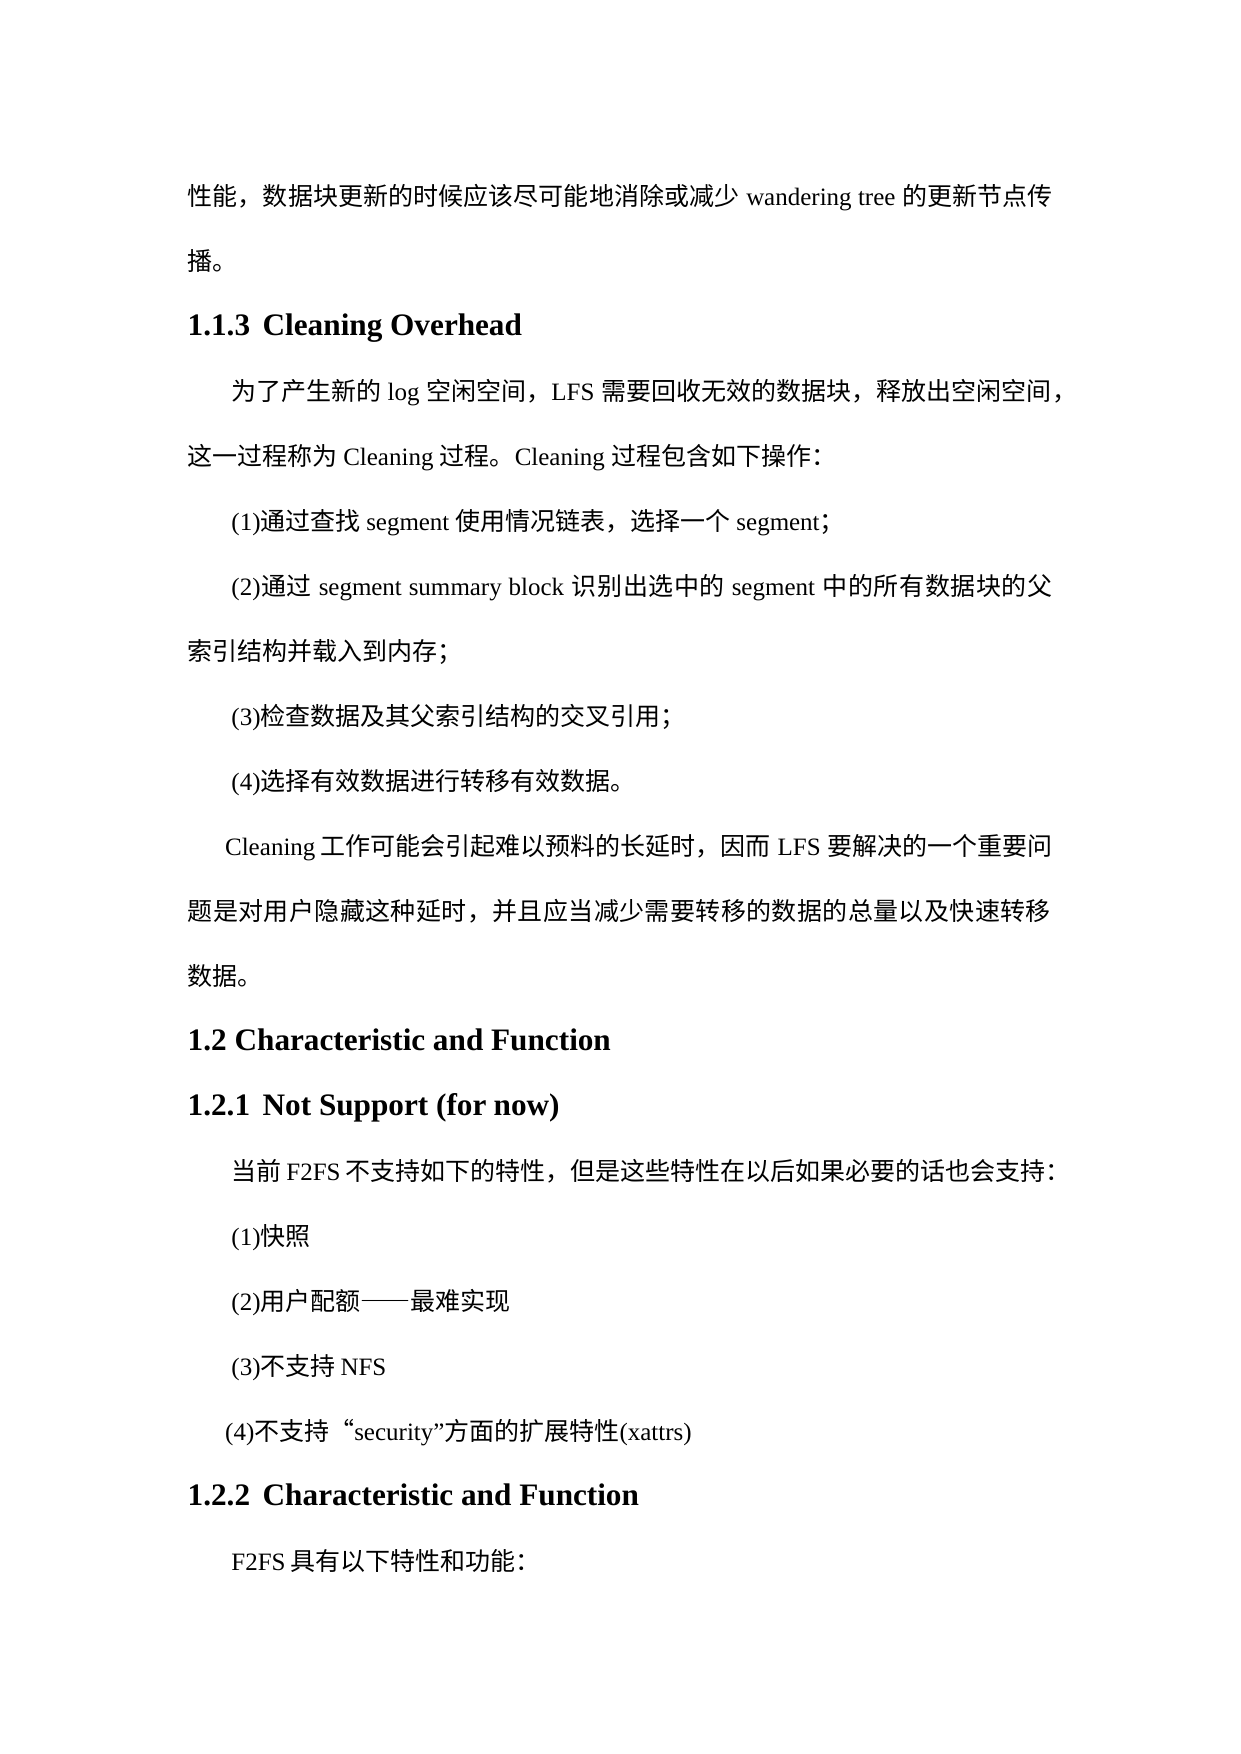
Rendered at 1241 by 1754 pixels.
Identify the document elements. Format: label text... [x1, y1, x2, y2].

text F2FS具有以下特性和功能： [187, 1527, 1053, 1592]
text (2)用户配额——最难实现 [187, 1267, 1053, 1332]
text (4)不支持“security”方面的扩展特性(xattrs) [187, 1397, 1053, 1462]
text (4)选择有效数据进行转移有效数据。 [187, 747, 1053, 812]
text (2)通过 segment summary block 识别出选中的 segment 中的所有数据块的父索引结构并载入到内存； [187, 552, 1053, 682]
subtitle Characteristic and Function [187, 1007, 1053, 1072]
text (3)检查数据及其父索引结构的交叉引用； [187, 682, 1053, 747]
subtitle Characteristic and Function [187, 1462, 1053, 1527]
text Cleaning工作可能会引起难以预料的长延时，因而 LFS 要解决的一个重要问题是对用户隐藏这种延时，并且应当减少需要转移的数据的总量以及快速转移数据。 [187, 812, 1053, 1007]
text 为了产生新的 log 空闲空间，LFS 需要回收无效的数据块，释放出空闲空间，这一过程称为 Cleaning 过程。Cleaning 过程包含如下操作： [187, 357, 1053, 487]
text (1)通过查找 segment 使用情况链表，选择一个 segment； [187, 487, 1053, 552]
text (3)不支持NFS [187, 1332, 1053, 1397]
subtitle Cleaning Overhead [187, 292, 1053, 357]
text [187, 162, 1053, 292]
text 当前F2FS不支持如下的特性，但是这些特性在以后如果必要的话也会支持： [187, 1137, 1053, 1202]
subtitle Not Support (for now) [187, 1072, 1053, 1137]
text (1)快照 [187, 1202, 1053, 1267]
